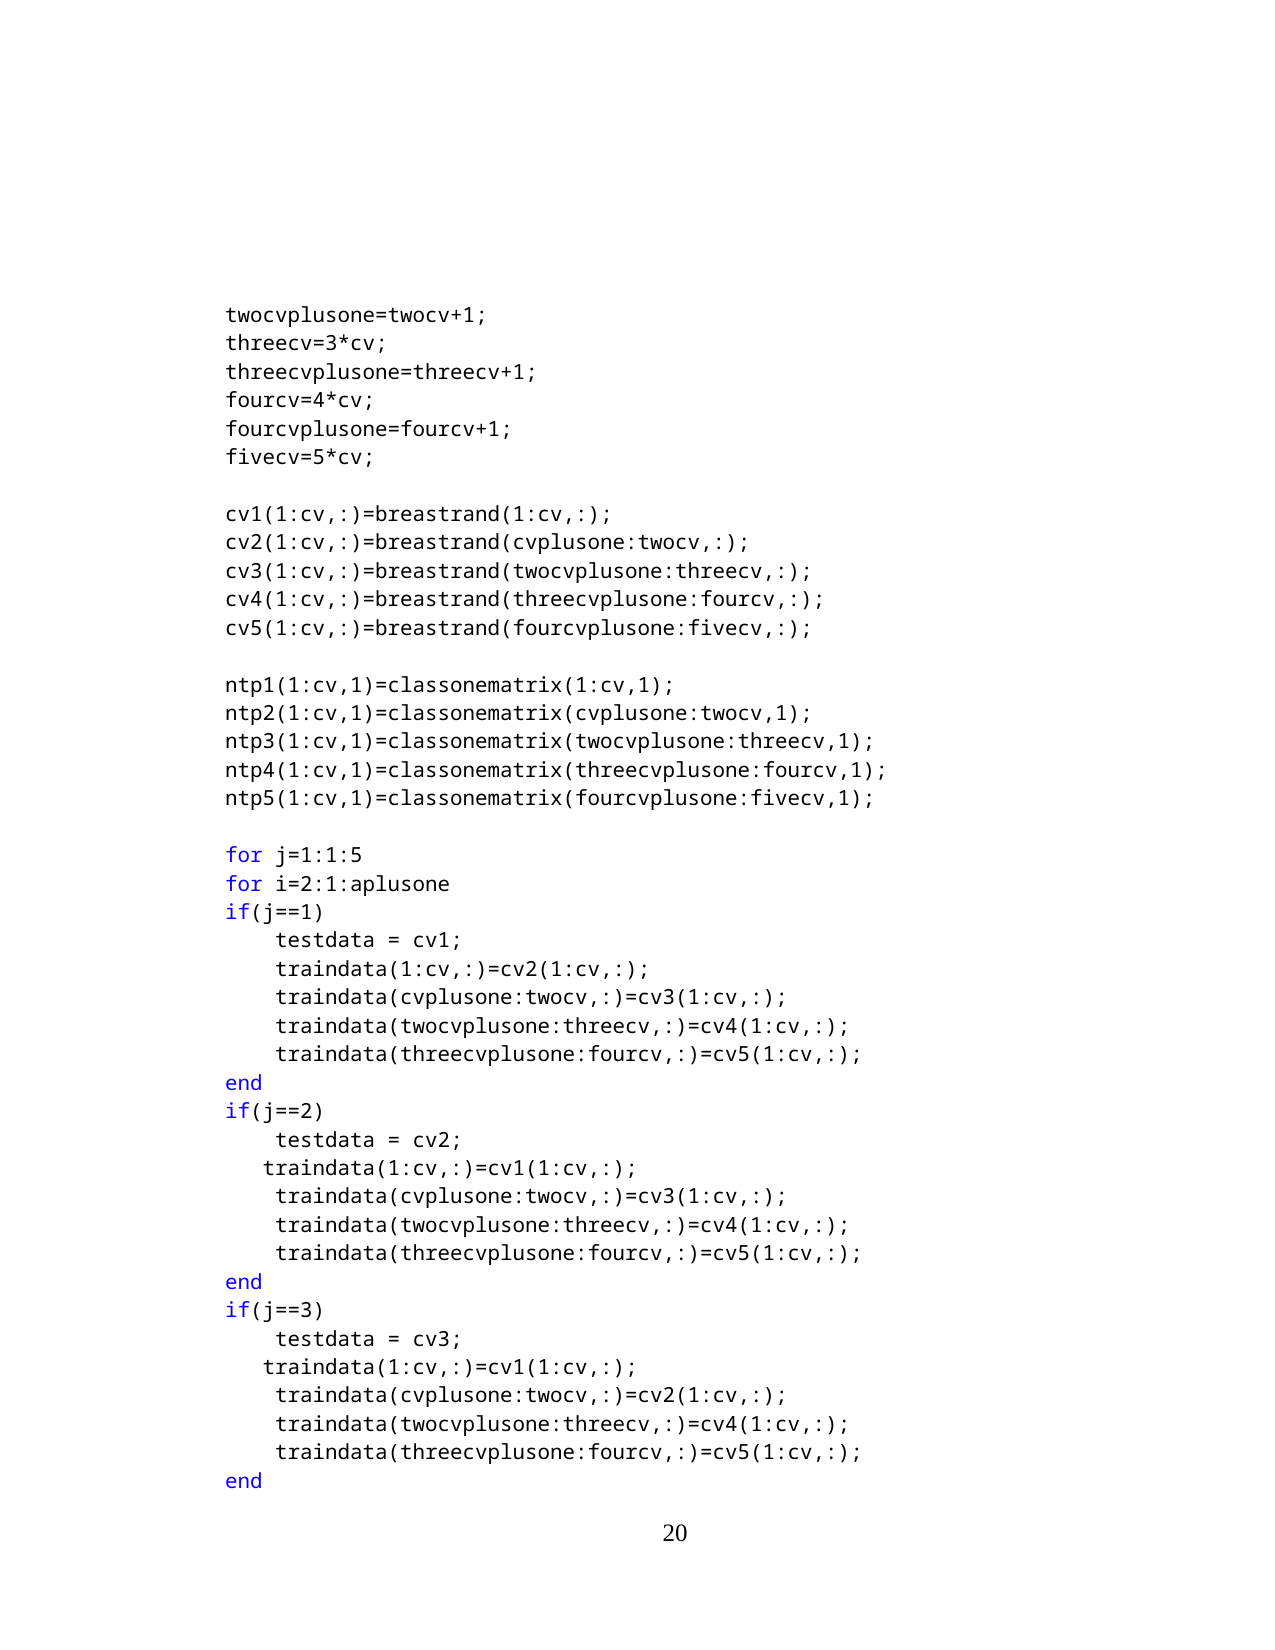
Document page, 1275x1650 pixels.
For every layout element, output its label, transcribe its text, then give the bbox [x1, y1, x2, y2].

text testdata = cv2; [225, 1125, 1125, 1153]
text if(j==3) [225, 1295, 1125, 1324]
text for j=1:1:5 [225, 840, 1125, 869]
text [225, 1381, 1125, 1409]
text end [225, 1068, 1125, 1096]
text ntp1(1:cv,1)=classonematrix(1:cv,1); [225, 670, 1125, 698]
text if(j==1) [225, 897, 1125, 926]
text cv2(1:cv,:)=breastrand(cvplusone:twocv,:); [225, 527, 1125, 556]
text fourcv=4*cv; [225, 385, 1125, 414]
text cv3(1:cv,:)=breastrand(twocvplusone:threecv,:); [225, 556, 1125, 584]
text traindata(cvplusone:twocv,:)=cv3(1:cv,:); [225, 982, 1125, 1011]
text traindata(1:cv,:)=cv2(1:cv,:); [225, 954, 1125, 982]
text fivecv=5*cv; [225, 442, 1125, 471]
text ntp3(1:cv,1)=classonematrix(twocvplusone:threecv,1); [225, 727, 1125, 755]
text traindata(1:cv,:)=cv1(1:cv,:); [225, 1352, 1125, 1381]
text traindata(threecvplusone:fourcv,:)=cv5(1:cv,:); [225, 1039, 1125, 1068]
text traindata(cvplusone:twocv,:)=cv3(1:cv,:); [225, 1182, 1125, 1210]
text end [225, 1267, 1125, 1295]
text end [225, 1466, 1125, 1494]
text traindata(twocvplusone:threecv,:)=cv4(1:cv,:); [225, 1011, 1125, 1039]
text traindata(threecvplusone:fourcv,:)=cv5(1:cv,:); [225, 1238, 1125, 1267]
text testdata = cv1; [225, 926, 1125, 954]
text for i=2:1:aplusone [225, 869, 1125, 897]
text ntp2(1:cv,1)=classonematrix(cvplusone:twocv,1); [225, 698, 1125, 727]
text ntp4(1:cv,1)=classonematrix(threecvplusone:fourcv,1); [225, 755, 1125, 783]
text testdata = cv3; [225, 1324, 1125, 1352]
text cv1(1:cv,:)=breastrand(1:cv,:); [225, 499, 1125, 527]
text fourcvplusone=fourcv+1; [225, 414, 1125, 442]
text traindata(twocvplusone:threecv,:)=cv4(1:cv,:); [225, 1210, 1125, 1238]
text threecvplusone=threecv+1; [225, 357, 1125, 385]
text traindata(twocvplusone:threecv,:)=cv4(1:cv,:); [225, 1409, 1125, 1437]
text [225, 1437, 1125, 1466]
text twocvplusone=twocv+1; [225, 300, 1125, 328]
text threecv=3*cv; [225, 328, 1125, 357]
text if(j==2) [225, 1096, 1125, 1125]
text ntp5(1:cv,1)=classonematrix(fourcvplusone:fivecv,1); [225, 783, 1125, 812]
text cv5(1:cv,:)=breastrand(fourcvplusone:fivecv,:); [225, 613, 1125, 641]
text cv4(1:cv,:)=breastrand(threecvplusone:fourcv,:); [225, 584, 1125, 613]
text traindata(1:cv,:)=cv1(1:cv,:); [225, 1153, 1125, 1182]
